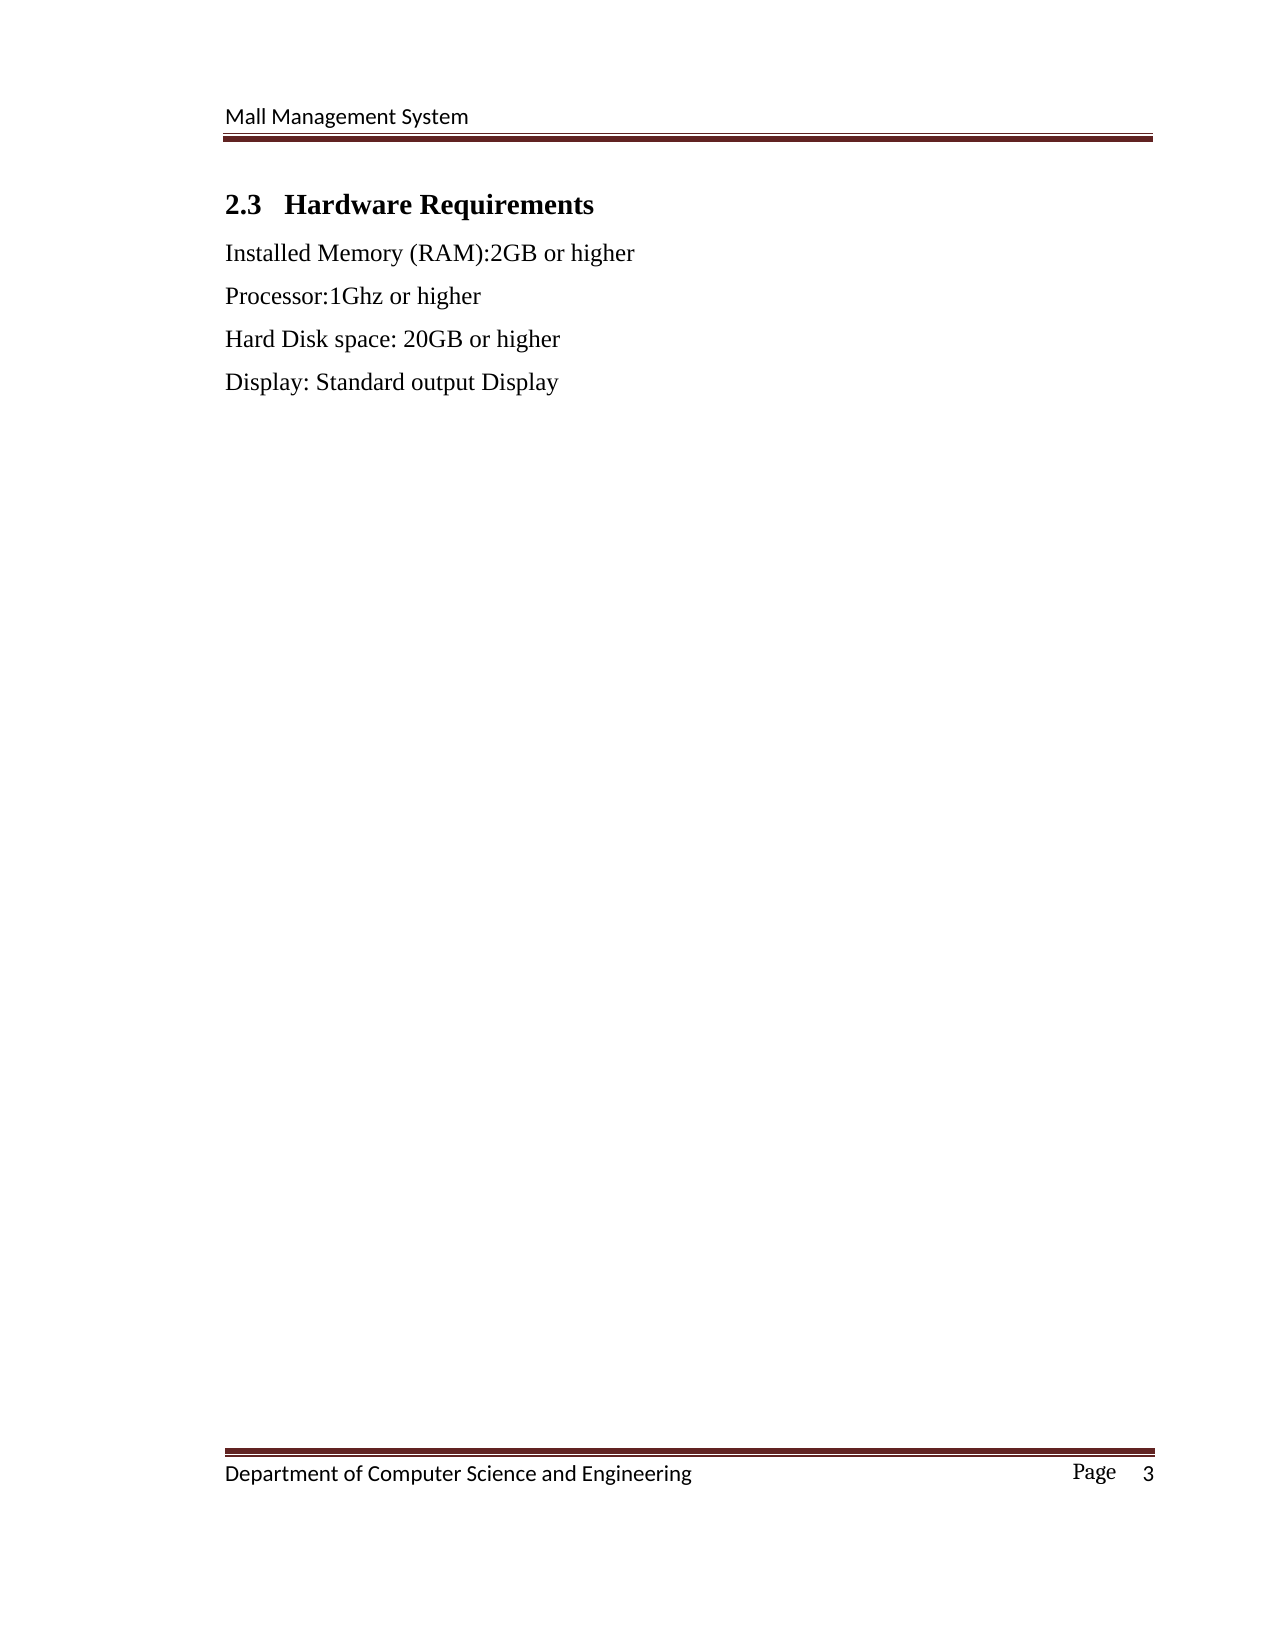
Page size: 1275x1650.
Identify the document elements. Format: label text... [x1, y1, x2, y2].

text Installed Memory (RAM):2GB or higher [225, 238, 1137, 267]
text Processor:1Ghz or higher [225, 281, 1137, 310]
text Hard Disk space: 20GB or higher [225, 324, 1137, 353]
list Hardware Requirements [225, 187, 1137, 221]
text Display: Standard output Display [225, 367, 1137, 396]
